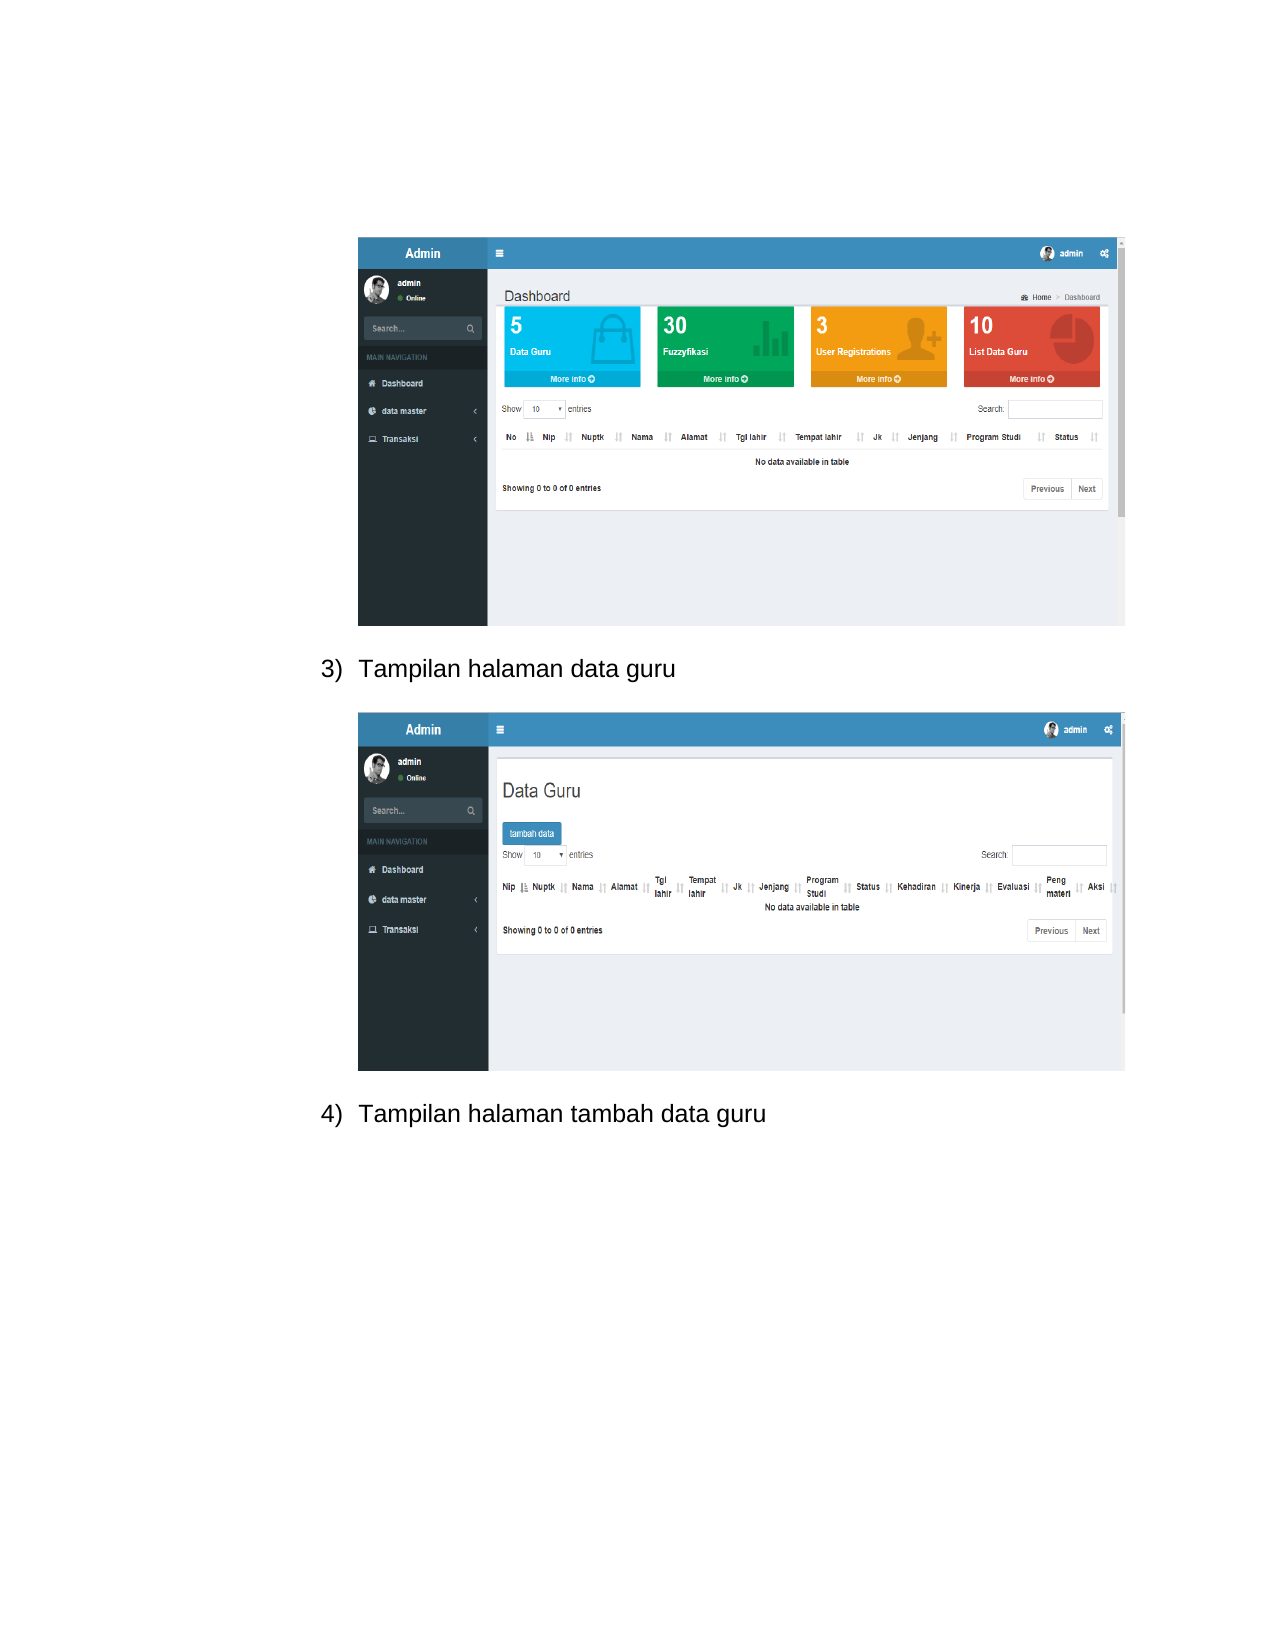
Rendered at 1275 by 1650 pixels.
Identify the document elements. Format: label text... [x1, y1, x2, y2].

list Tampilan halaman data guru [321, 654, 1098, 683]
picture [358, 236, 1126, 626]
list Tampilan halaman tambah data guru [321, 1099, 1098, 1128]
picture [358, 711, 1126, 1071]
